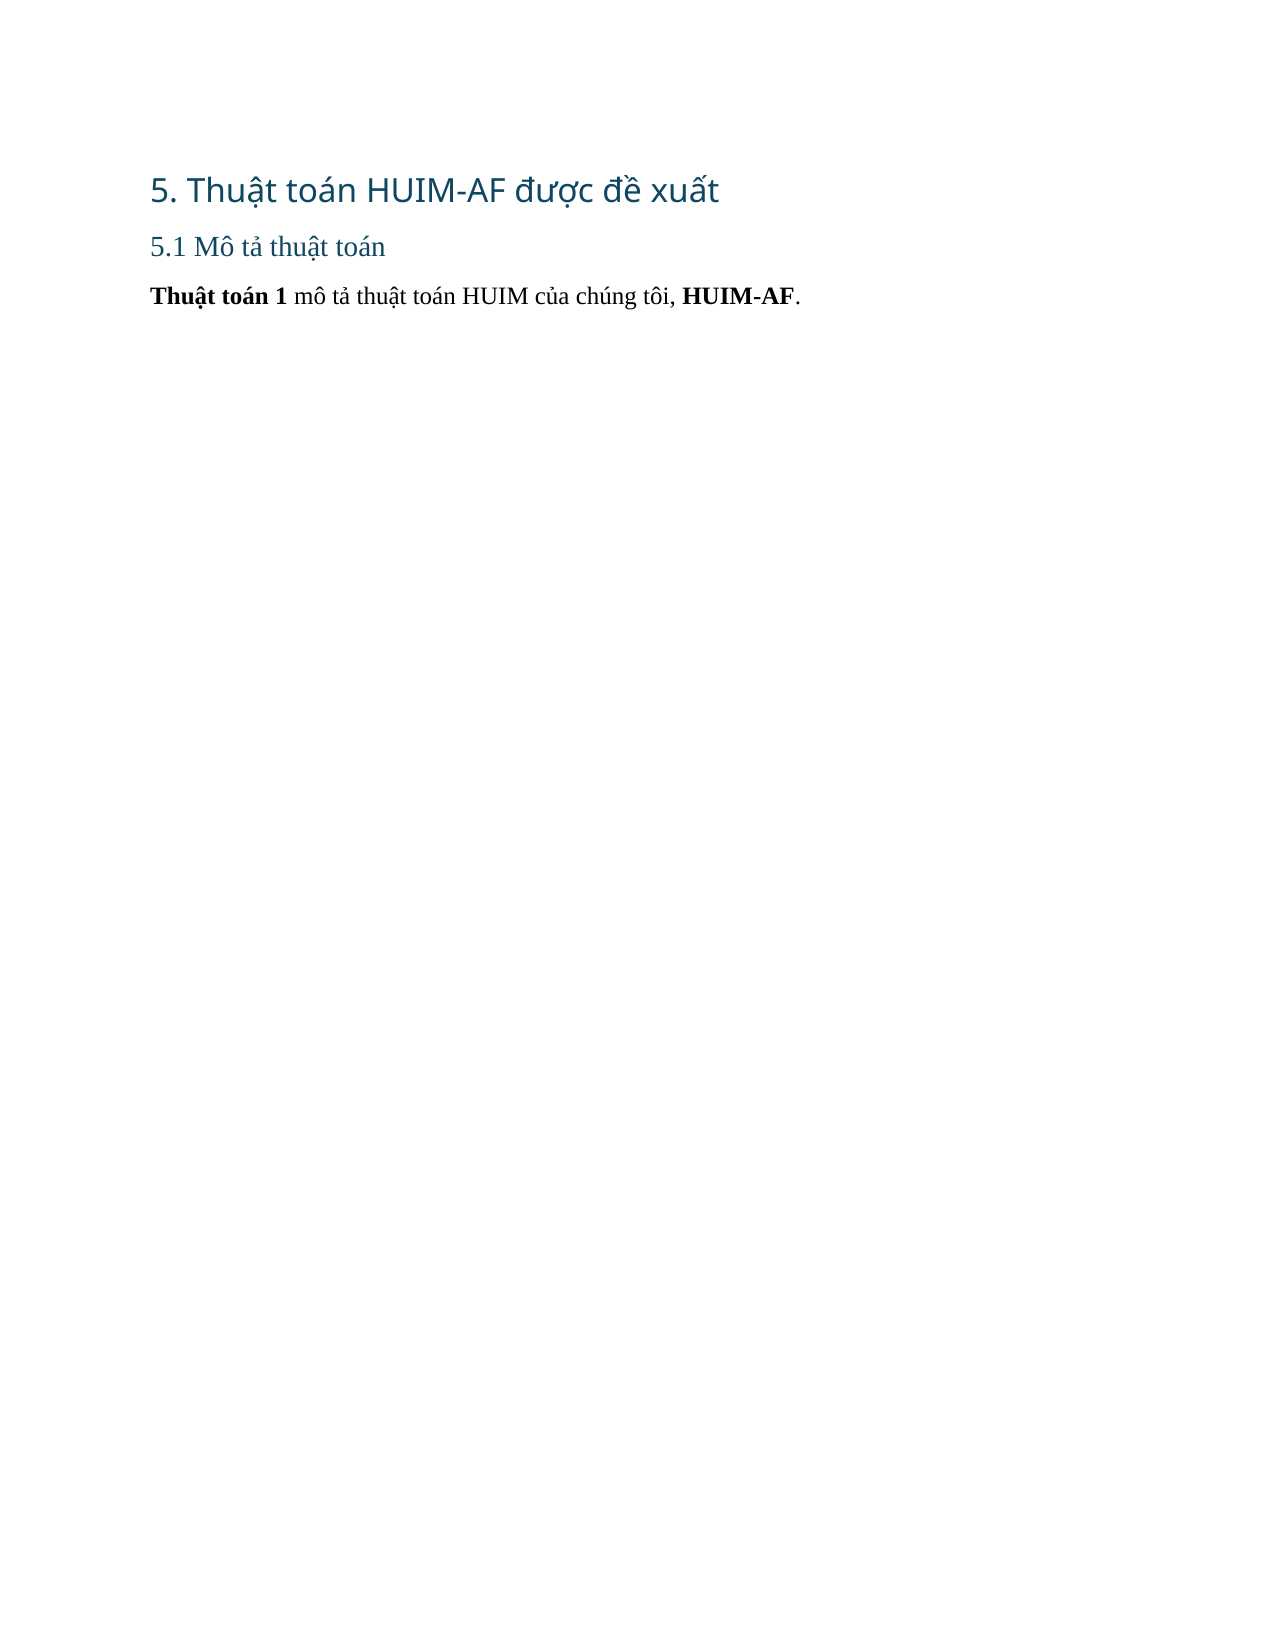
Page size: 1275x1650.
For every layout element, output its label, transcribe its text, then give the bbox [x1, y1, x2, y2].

subtitle 5. Thuật toán HUIM-AF được đề xuất [150, 167, 1125, 212]
text Thuật toán 1 mô tả thuật toán HUIM của chúng tôi, HUIM-AF. [150, 281, 1125, 310]
subtitle 5.1 Mô tả thuật toán [150, 229, 1125, 262]
